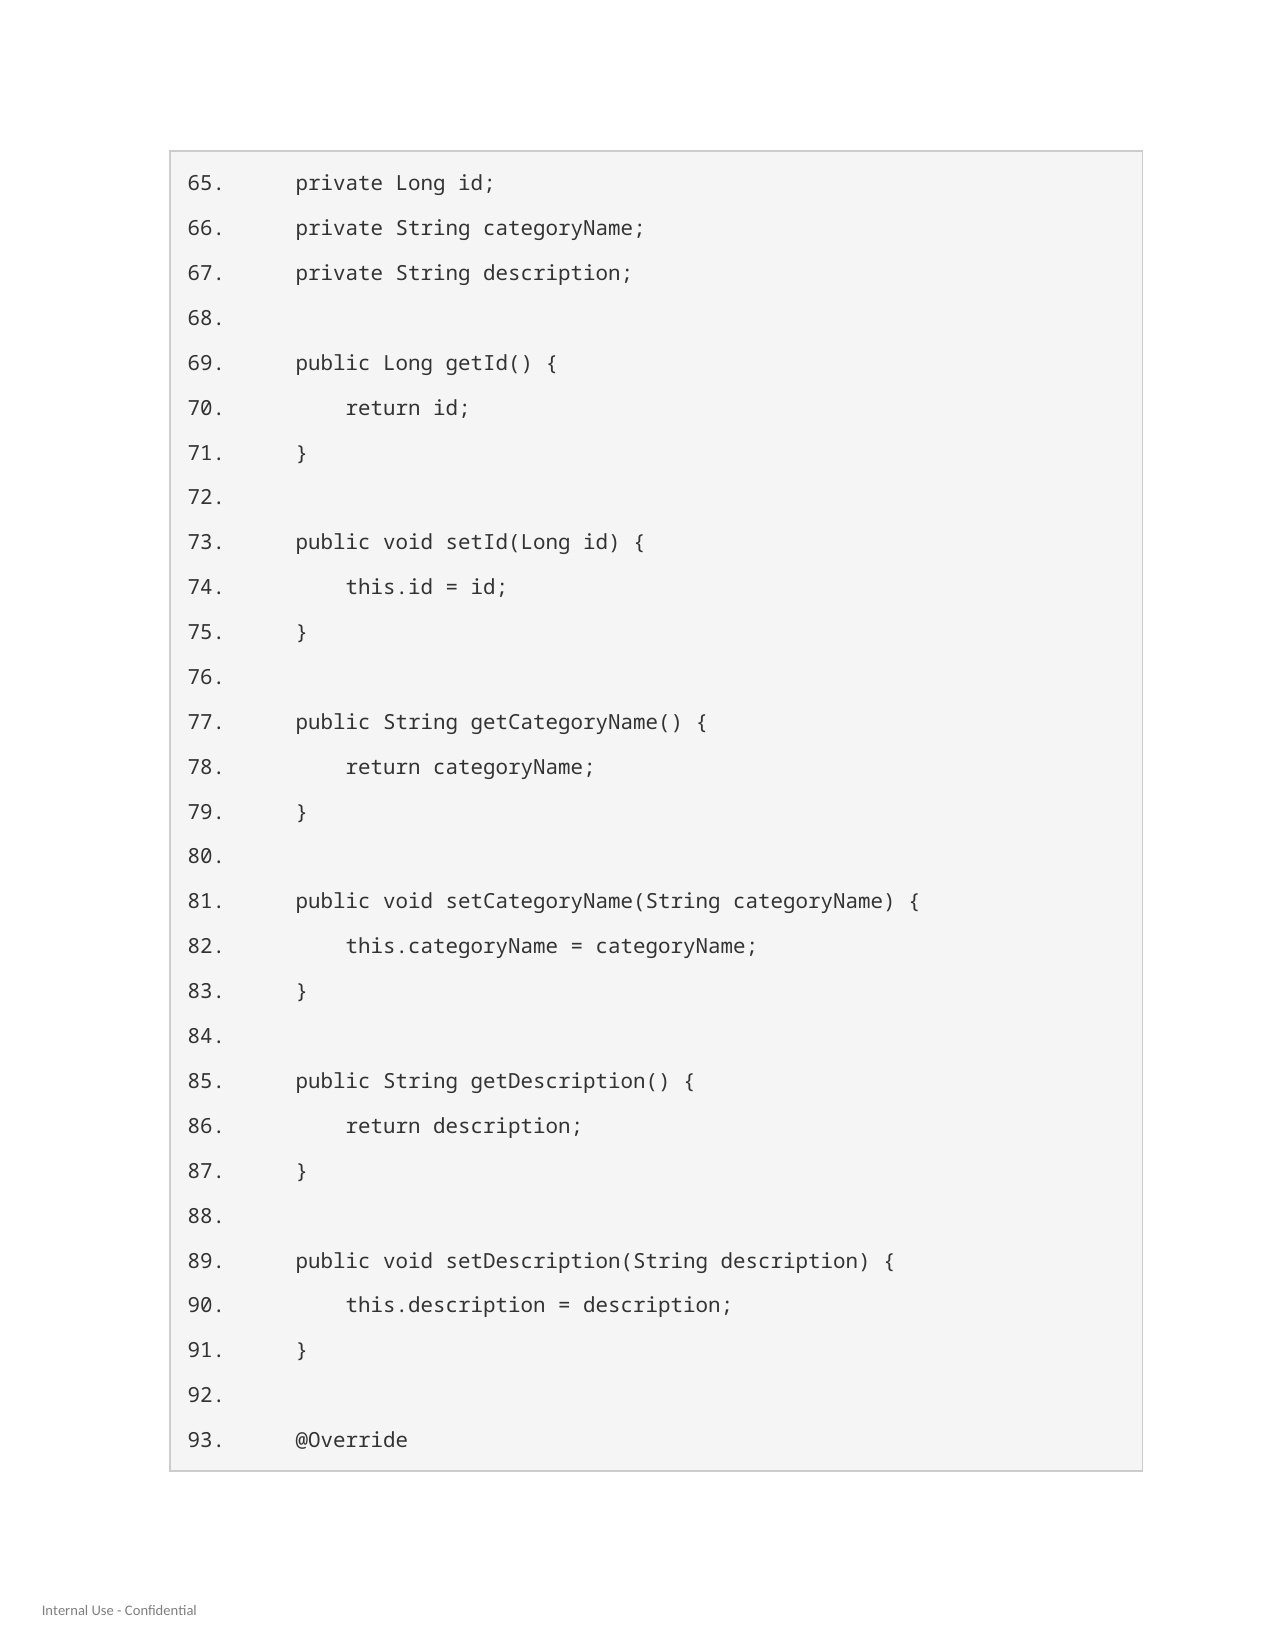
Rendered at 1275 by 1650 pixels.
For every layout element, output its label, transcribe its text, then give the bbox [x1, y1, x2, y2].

list } [171, 958, 1142, 1003]
list public String getDescription() { [171, 1048, 1142, 1093]
list } [171, 599, 1142, 644]
list this.description = description; [171, 1272, 1142, 1317]
list private Long id; [171, 152, 1142, 195]
list } [171, 1138, 1142, 1183]
list this.id = id; [171, 554, 1142, 599]
list this.categoryName = categoryName; [171, 913, 1142, 958]
list public void setDescription(String description) { [171, 1227, 1142, 1272]
list @Override [171, 1407, 1142, 1470]
list private String categoryName; [171, 195, 1142, 240]
list return categoryName; [171, 734, 1142, 778]
list public String getCategoryName() { [171, 689, 1142, 734]
list return id; [171, 374, 1142, 419]
list } [171, 1317, 1142, 1362]
list private String description; [171, 240, 1142, 285]
list public Long getId() { [171, 329, 1142, 374]
list public void setId(Long id) { [171, 509, 1142, 554]
list } [171, 419, 1142, 464]
list public void setCategoryName(String categoryName) { [171, 868, 1142, 913]
list return description; [171, 1093, 1142, 1138]
list } [171, 778, 1142, 823]
